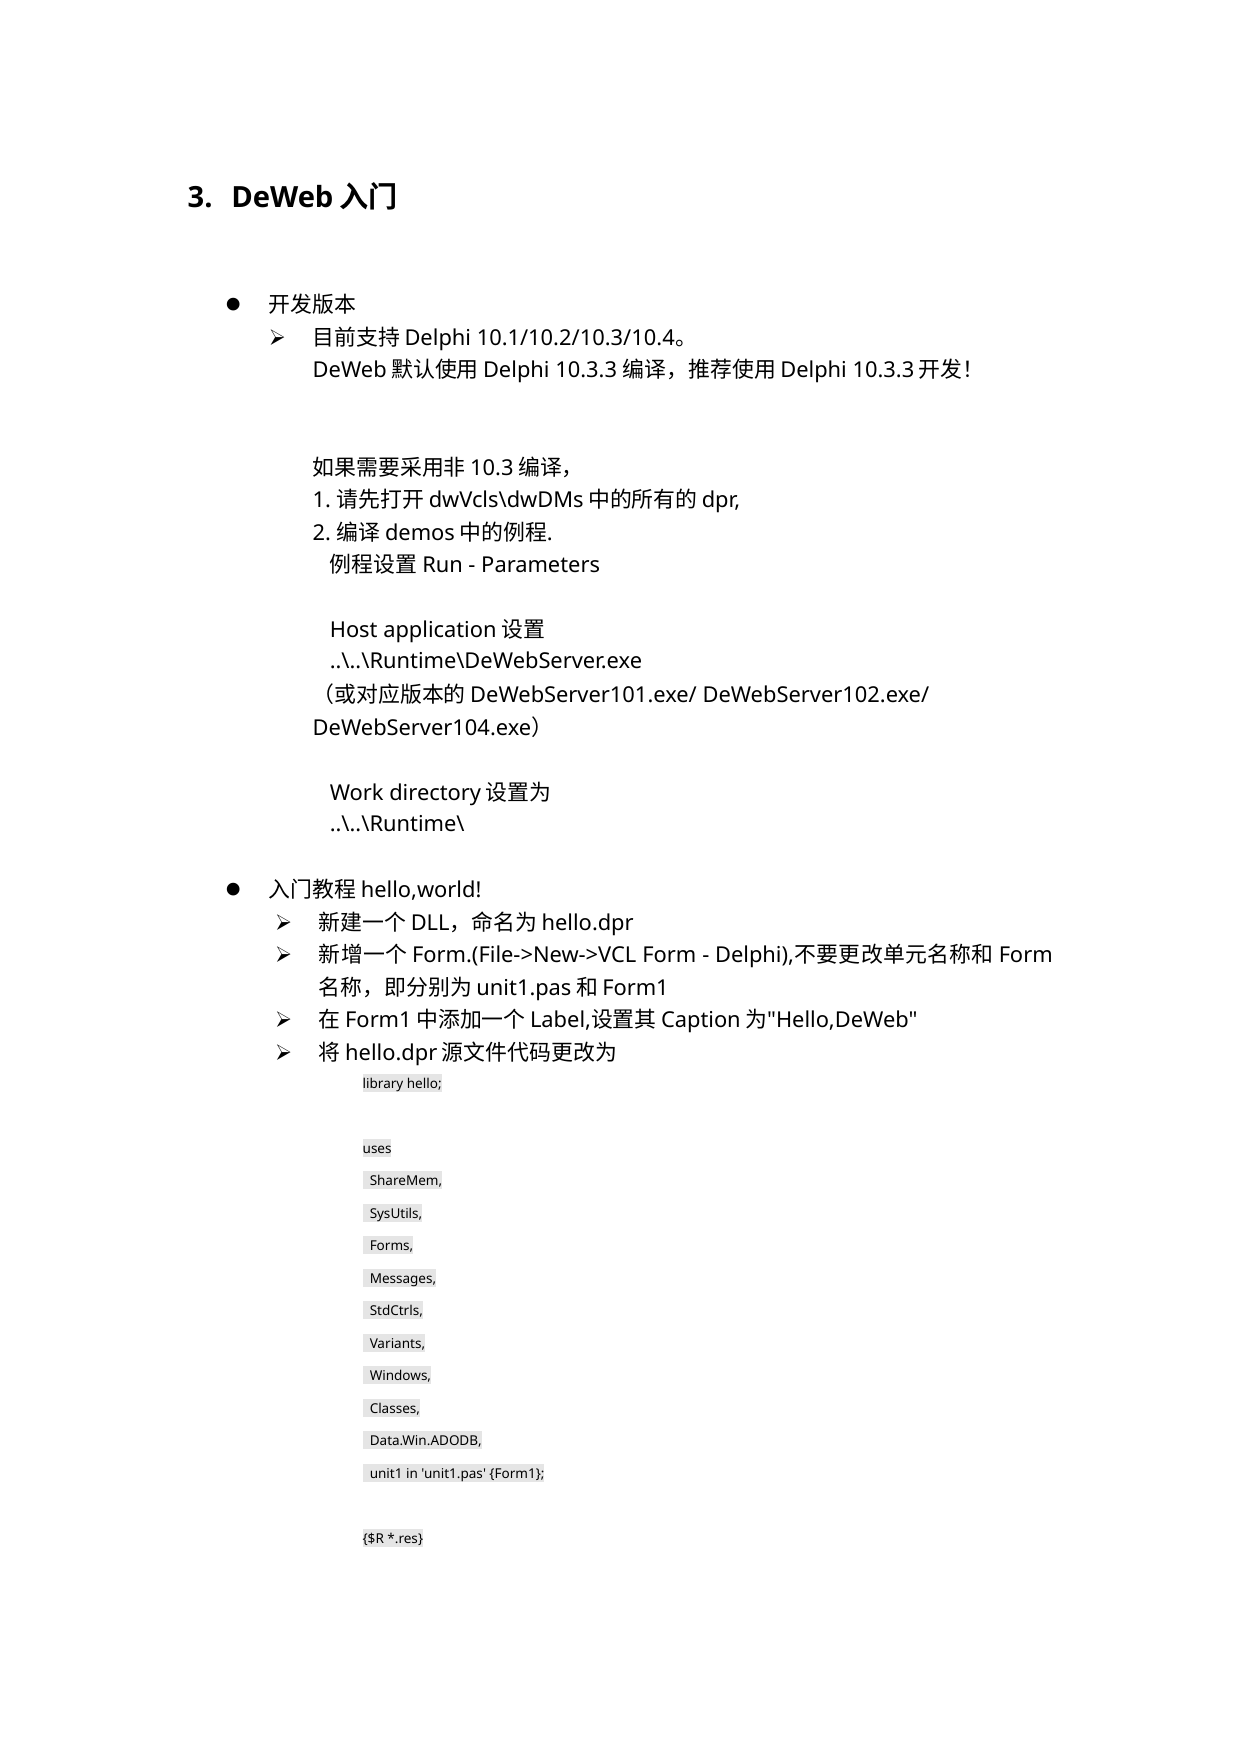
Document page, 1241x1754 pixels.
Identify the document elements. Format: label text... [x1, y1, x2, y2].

list Host application设置 [312, 612, 1053, 644]
list 新增一个Form.(File->New->VCL Form - Delphi),不要更改单元名称和Form名称，即分别为unit1.pas和Form1 [275, 937, 1053, 1002]
list 入门教程hello,world! [225, 872, 1053, 904]
text Data.Win.ADODB, [362, 1424, 1053, 1457]
list ..\..\Runtime\ [312, 807, 1053, 839]
text uses [362, 1132, 1053, 1164]
list DeWeb默认使用Delphi 10.3.3 编译，推荐使用Delphi 10.3.3开发！ [312, 352, 1053, 384]
text Windows, [362, 1359, 1053, 1392]
list ..\..\Runtime\DeWebServer.exe [312, 644, 1053, 677]
text ShareMem, [362, 1164, 1053, 1197]
list 1. 请先打开dwVcls\dwDMs中的所有的dpr, [312, 482, 1053, 514]
list 例程设置 Run - Parameters [312, 547, 1053, 579]
text StdCtrls, [362, 1294, 1053, 1327]
list 开发版本 [225, 287, 1053, 319]
text Forms, [362, 1229, 1053, 1262]
text unit1 in 'unit1.pas' {Form1}; [362, 1457, 1053, 1489]
list 目前支持Delphi 10.1/10.2/10.3/10.4。 [269, 319, 1053, 352]
text Classes, [362, 1392, 1053, 1424]
text Variants, [362, 1327, 1053, 1359]
subtitle DeWeb入门 [187, 162, 1053, 227]
list （或对应版本的DeWebServer101.exe/ DeWebServer102.exe/ DeWebServer104.exe） [312, 677, 1053, 742]
text SysUtils, [362, 1197, 1053, 1229]
text {$R *.res} [362, 1522, 1053, 1554]
text library hello; [362, 1067, 1053, 1099]
list 将hello.dpr源文件代码更改为 [275, 1034, 1053, 1067]
list 如果需要采用非10.3编译， [312, 449, 1053, 482]
list 新建一个DLL，命名为hello.dpr [275, 904, 1053, 937]
list 2. 编译demos中的例程. [312, 514, 1053, 547]
list Work directory设置为 [312, 774, 1053, 807]
list 在Form1中添加一个Label,设置其Caption为"Hello,DeWeb" [275, 1002, 1053, 1034]
text Messages, [362, 1262, 1053, 1294]
